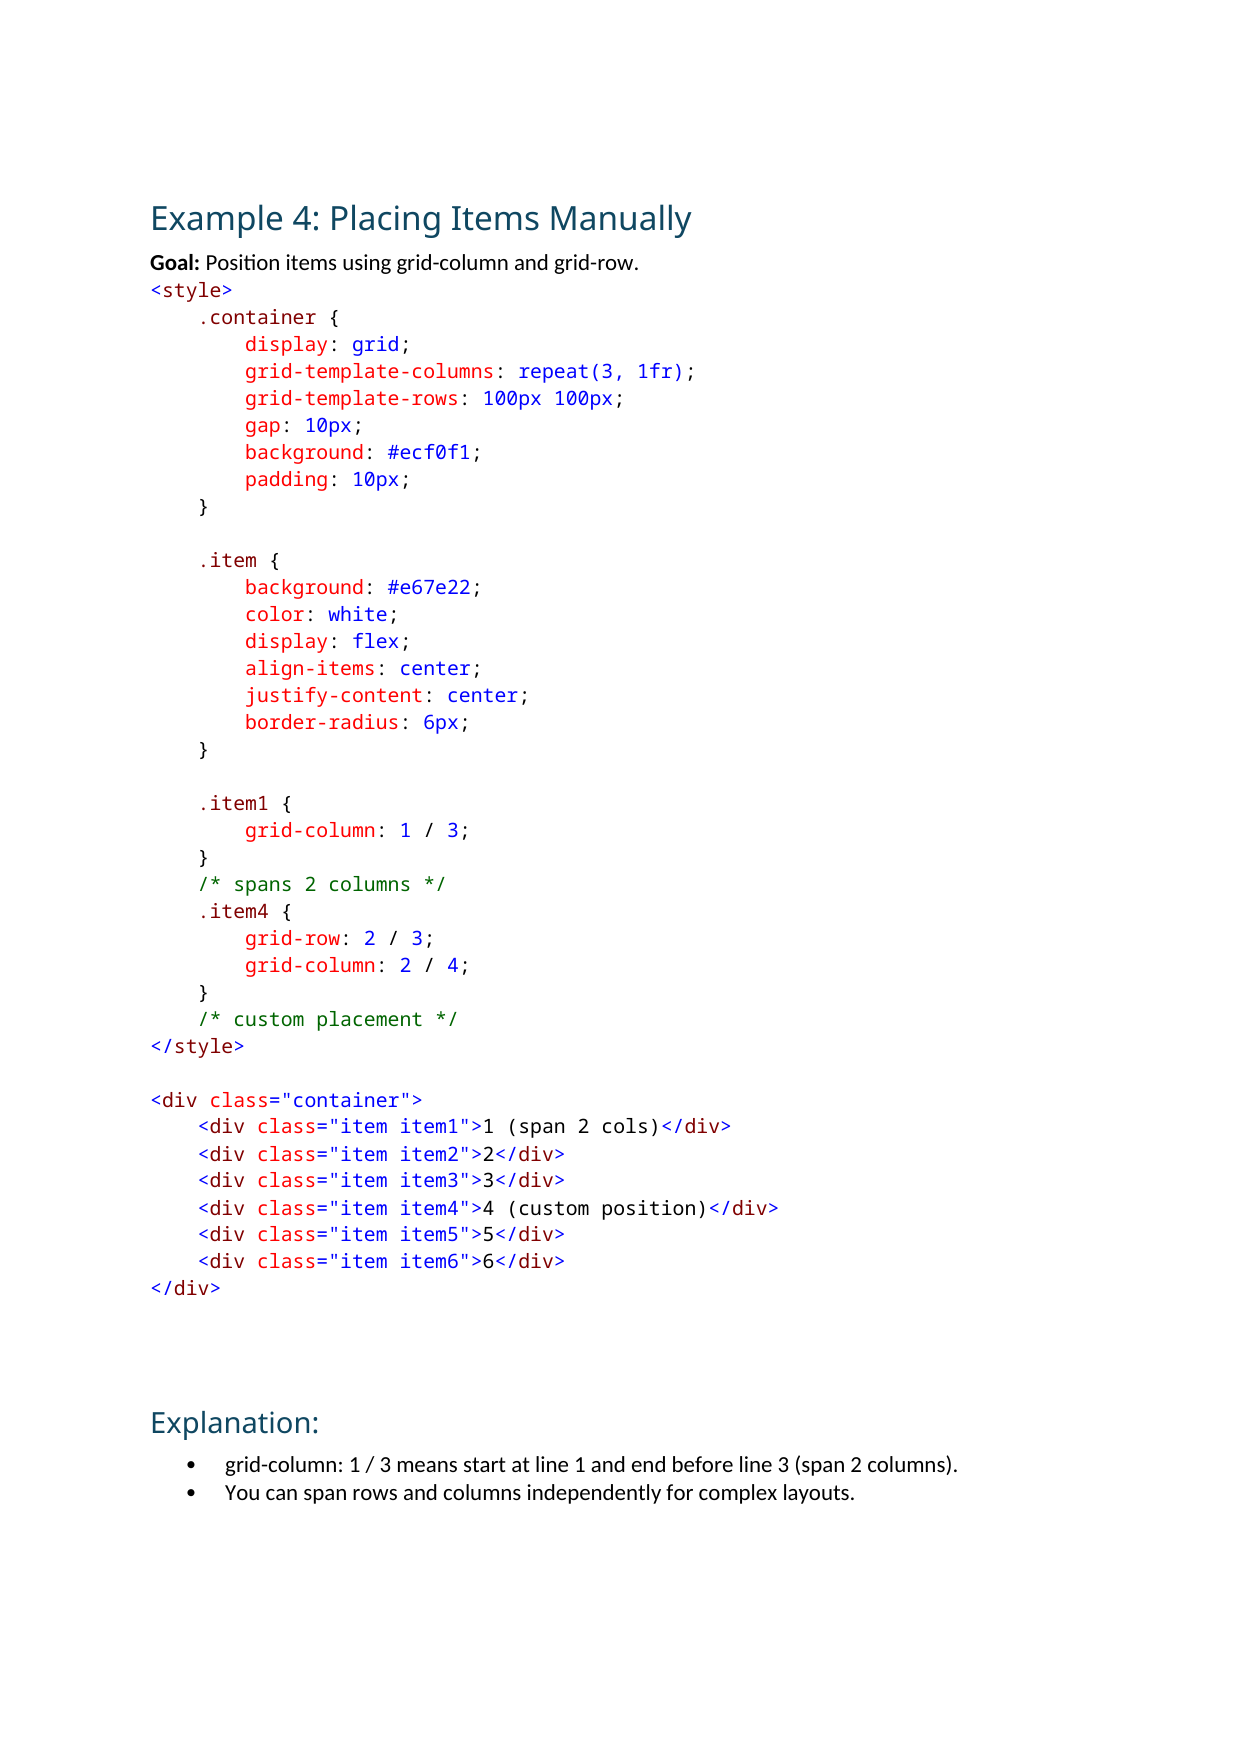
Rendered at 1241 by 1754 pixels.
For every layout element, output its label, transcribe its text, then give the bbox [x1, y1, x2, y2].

text } [150, 492, 1090, 519]
subtitle Example 4: Placing Items Manually [150, 195, 1090, 240]
text gap: 10px; [150, 411, 1090, 438]
text padding: 10px; [150, 465, 1090, 492]
subtitle Explanation: [150, 1402, 1090, 1442]
text background: #ecf0f1; [150, 438, 1090, 465]
text <div class="item item4">4 (custom position)</div> [150, 1194, 1090, 1221]
text grid-template-rows: 100px 100px; [150, 384, 1090, 411]
text } [150, 978, 1090, 1005]
text color: white; [150, 600, 1090, 627]
text </div> [150, 1275, 1090, 1302]
text display: grid; [150, 330, 1090, 357]
text grid-template-columns: repeat(3, 1fr); [150, 357, 1090, 384]
text justify-content: center; [150, 681, 1090, 708]
text .item1 { [150, 789, 1090, 816]
text .item { [150, 546, 1090, 573]
list grid-column: 1 / 3 means start at line 1 and end before line 3 (span 2 columns). [187, 1450, 1090, 1478]
text <div class="item item5">5</div> [150, 1221, 1090, 1248]
text <div class="container"> [150, 1086, 1090, 1113]
text background: #e67e22; [150, 573, 1090, 600]
text <div class="item item1">1 (span 2 cols)</div> [150, 1113, 1090, 1140]
text .item4 { [150, 897, 1090, 924]
text <style> [150, 276, 1090, 303]
text Goal: Position items using grid-column and grid-row. [150, 248, 1090, 276]
text /* spans 2 columns */ [150, 870, 1090, 897]
text <div class="item item2">2</div> [150, 1140, 1090, 1167]
text } [150, 843, 1090, 870]
text </style> [150, 1032, 1090, 1059]
text } [150, 735, 1090, 762]
text display: flex; [150, 627, 1090, 654]
text grid-column: 1 / 3; [150, 816, 1090, 843]
text border-radius: 6px; [150, 708, 1090, 735]
text <div class="item item3">3</div> [150, 1167, 1090, 1194]
list You can span rows and columns independently for complex layouts. [187, 1478, 1090, 1506]
text <div class="item item6">6</div> [150, 1248, 1090, 1275]
text align-items: center; [150, 654, 1090, 681]
text grid-column: 2 / 4; [150, 951, 1090, 978]
text .container { [150, 303, 1090, 330]
text /* custom placement */ [150, 1005, 1090, 1032]
text grid-row: 2 / 3; [150, 924, 1090, 951]
